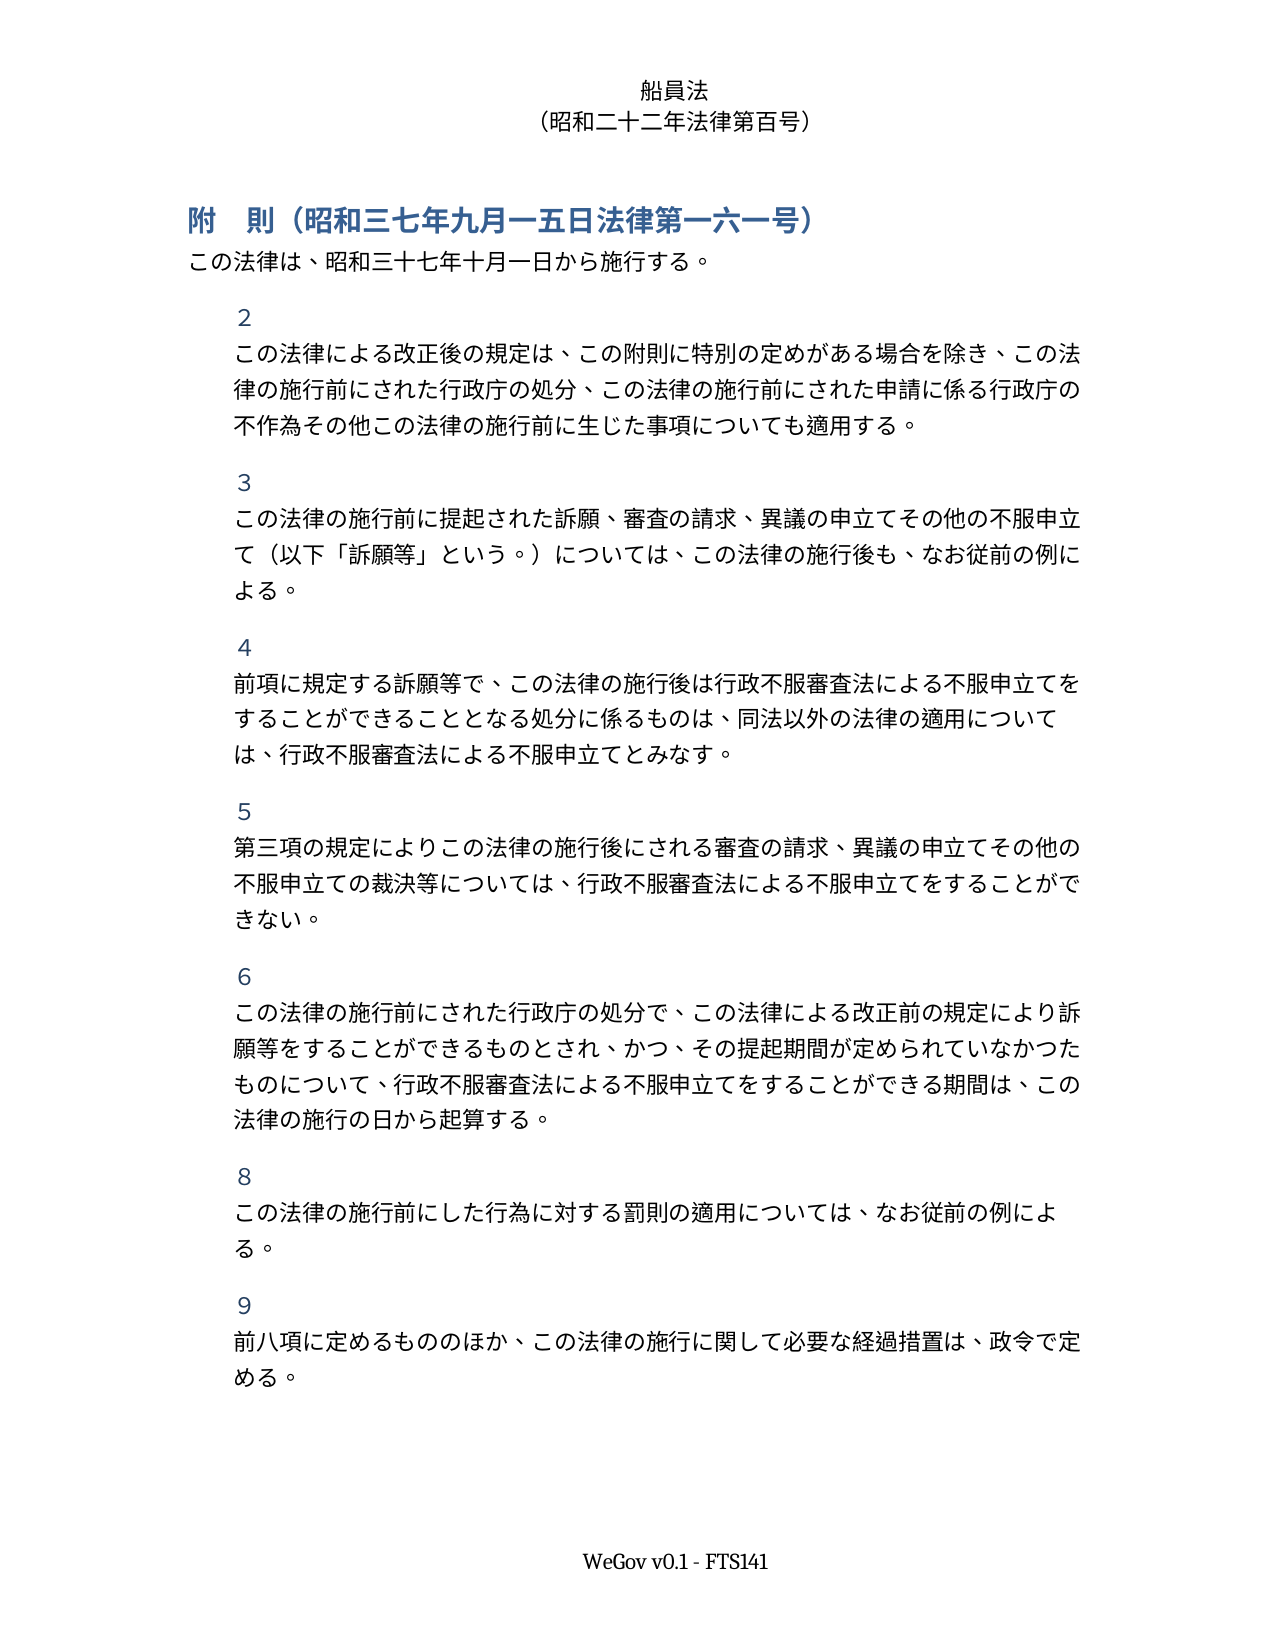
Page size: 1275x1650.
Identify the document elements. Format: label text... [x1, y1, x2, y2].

subtitle ６ [233, 961, 1087, 992]
subtitle ５ [233, 796, 1087, 827]
text この法律の施行前にされた行政庁の処分で、この法律による改正前の規定により訴願等をすることができるものとされ、かつ、その提起期間が定められていなかつたものについて、行政不服審査法による不服申立てをすることができる期間は、この法律の施行の日から起算する。 [233, 997, 1087, 1136]
text 前八項に定めるもののほか、この法律の施行に関して必要な経過措置は、政令で定める。 [233, 1326, 1087, 1393]
text この法律の施行前に提起された訴願、審査の請求、異議の申立てその他の不服申立て（以下「訴願等」という。）については、この法律の施行後も、なお従前の例による。 [233, 503, 1087, 606]
text 前項に規定する訴願等で、この法律の施行後は行政不服審査法による不服申立てをすることができることとなる処分に係るものは、同法以外の法律の適用については、行政不服審査法による不服申立てとみなす。 [233, 667, 1087, 771]
text この法律の施行前にした行為に対する罰則の適用については、なお従前の例による。 [233, 1197, 1087, 1264]
subtitle 附 則（昭和三七年九月一五日法律第一六一号） [187, 200, 1087, 240]
subtitle ４ [233, 632, 1087, 663]
text この法律は、昭和三十七年十月一日から施行する。 [187, 246, 1087, 277]
subtitle ８ [233, 1161, 1087, 1192]
subtitle ９ [233, 1290, 1087, 1321]
text この法律による改正後の規定は、この附則に特別の定めがある場合を除き、この法律の施行前にされた行政庁の処分、この法律の施行前にされた申請に係る行政庁の不作為その他この法律の施行前に生じた事項についても適用する。 [233, 338, 1087, 441]
subtitle ３ [233, 467, 1087, 498]
text 第三項の規定によりこの法律の施行後にされる審査の請求、異議の申立てその他の不服申立ての裁決等については、行政不服審査法による不服申立てをすることができない。 [233, 832, 1087, 935]
subtitle ２ [233, 302, 1087, 334]
